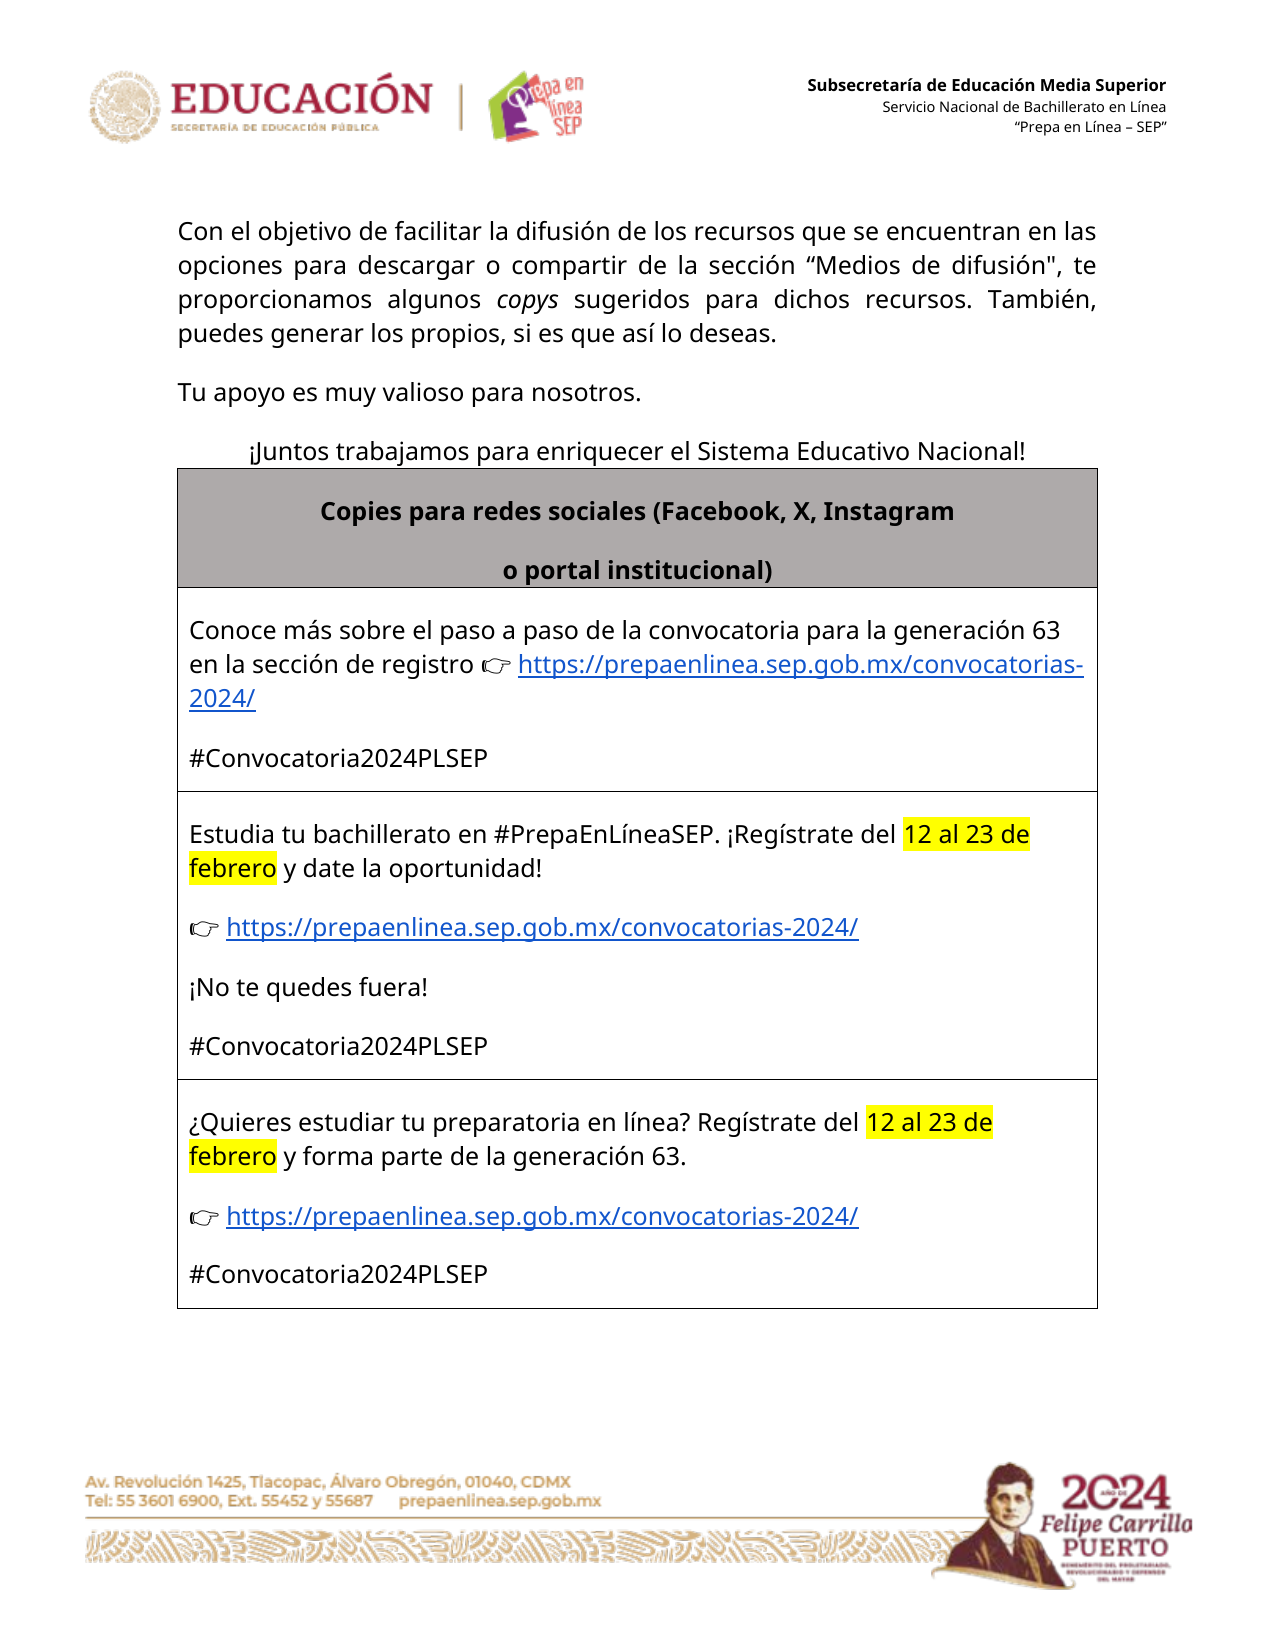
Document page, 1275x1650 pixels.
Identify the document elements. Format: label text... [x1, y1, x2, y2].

table_cell Estudia tu bachillerato en #PrepaEnLíneaSEP. ¡Regístrate del 12 al 23 de febrero y date la oportunidad! 👉 https://prepaenlinea.sep.gob.mx/convocatorias-2024/ ¡No te quedes fuera! #Convocatoria2024PLSEP [178, 792, 1097, 1079]
table_header Copies para redes sociales (Facebook, X, Instagram o portal institucional) [178, 469, 1097, 587]
text Tu apoyo es muy valioso para nosotros. [177, 375, 1098, 409]
table_cell Conoce más sobre el paso a paso de la convocatoria para la generación 63 en la sección de registro 👉 https://prepaenlinea.sep.gob.mx/convocatorias-2024/ #Convocatoria2024PLSEP [178, 588, 1097, 791]
text Con el objetivo de facilitar la difusión de los recursos que se encuentran en las opciones para descargar o compartir de la sección “Medios de difusión", te proporcionamos algunos copys sugeridos para dichos recursos. También, puedes generar los propios, si es que así lo deseas. [177, 213, 1098, 350]
text ¡Juntos trabajamos para enriquecer el Sistema Educativo Nacional! [177, 434, 1098, 468]
table_cell ¿Quieres estudiar tu preparatoria en línea? Regístrate del 12 al 23 de febrero y forma parte de la generación 63. 👉 https://prepaenlinea.sep.gob.mx/convocatorias-2024/ #Convocatoria2024PLSEP [178, 1080, 1097, 1308]
